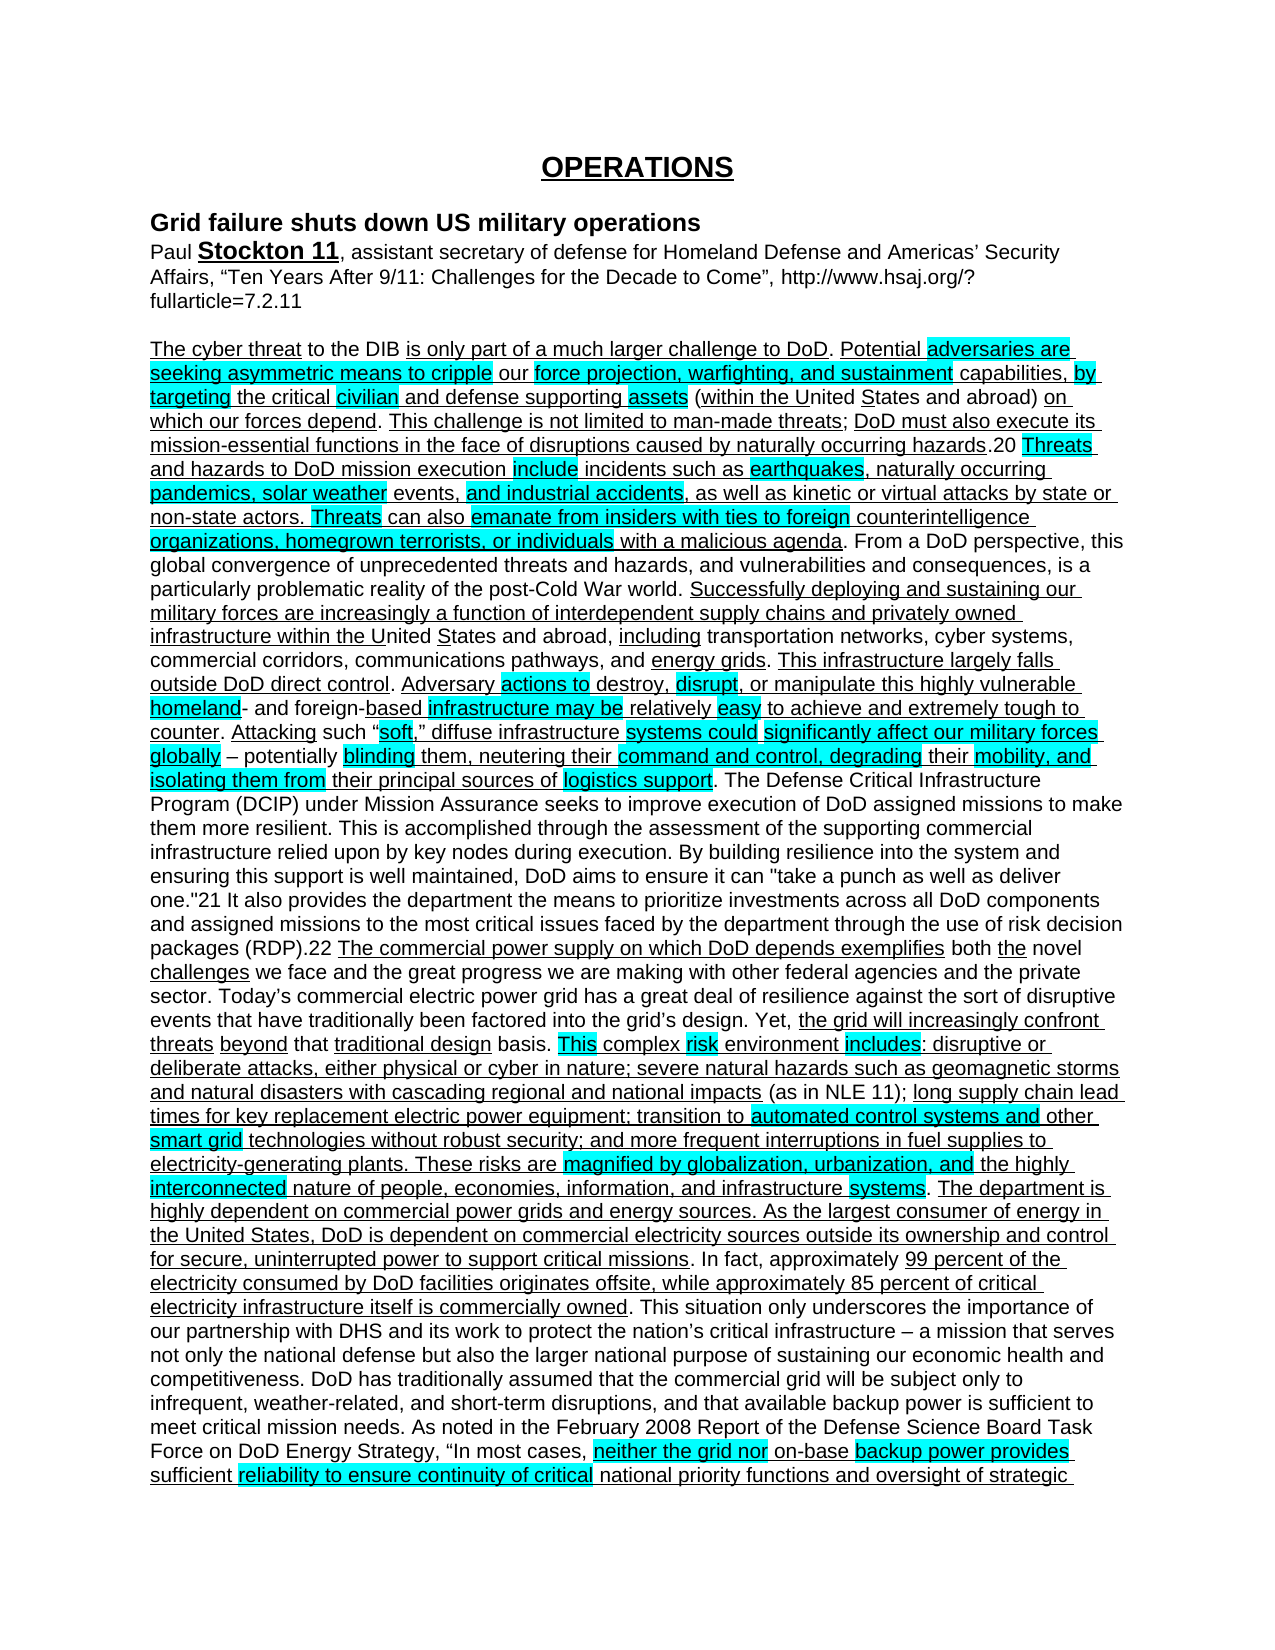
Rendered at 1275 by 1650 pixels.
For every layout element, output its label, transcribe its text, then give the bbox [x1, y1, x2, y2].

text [150, 337, 1125, 1487]
text Paul Stockton 11, assistant secretary of defense for Homeland Defense and Americas’ Security Affairs, “Ten Years After 9/11: Challenges for the Decade to Come”, http://www.hsaj.org/?fullarticle=7.2.11 [150, 236, 1125, 313]
subtitle Grid failure shuts down US military operations [150, 207, 1125, 236]
subtitle operations [150, 150, 1125, 183]
